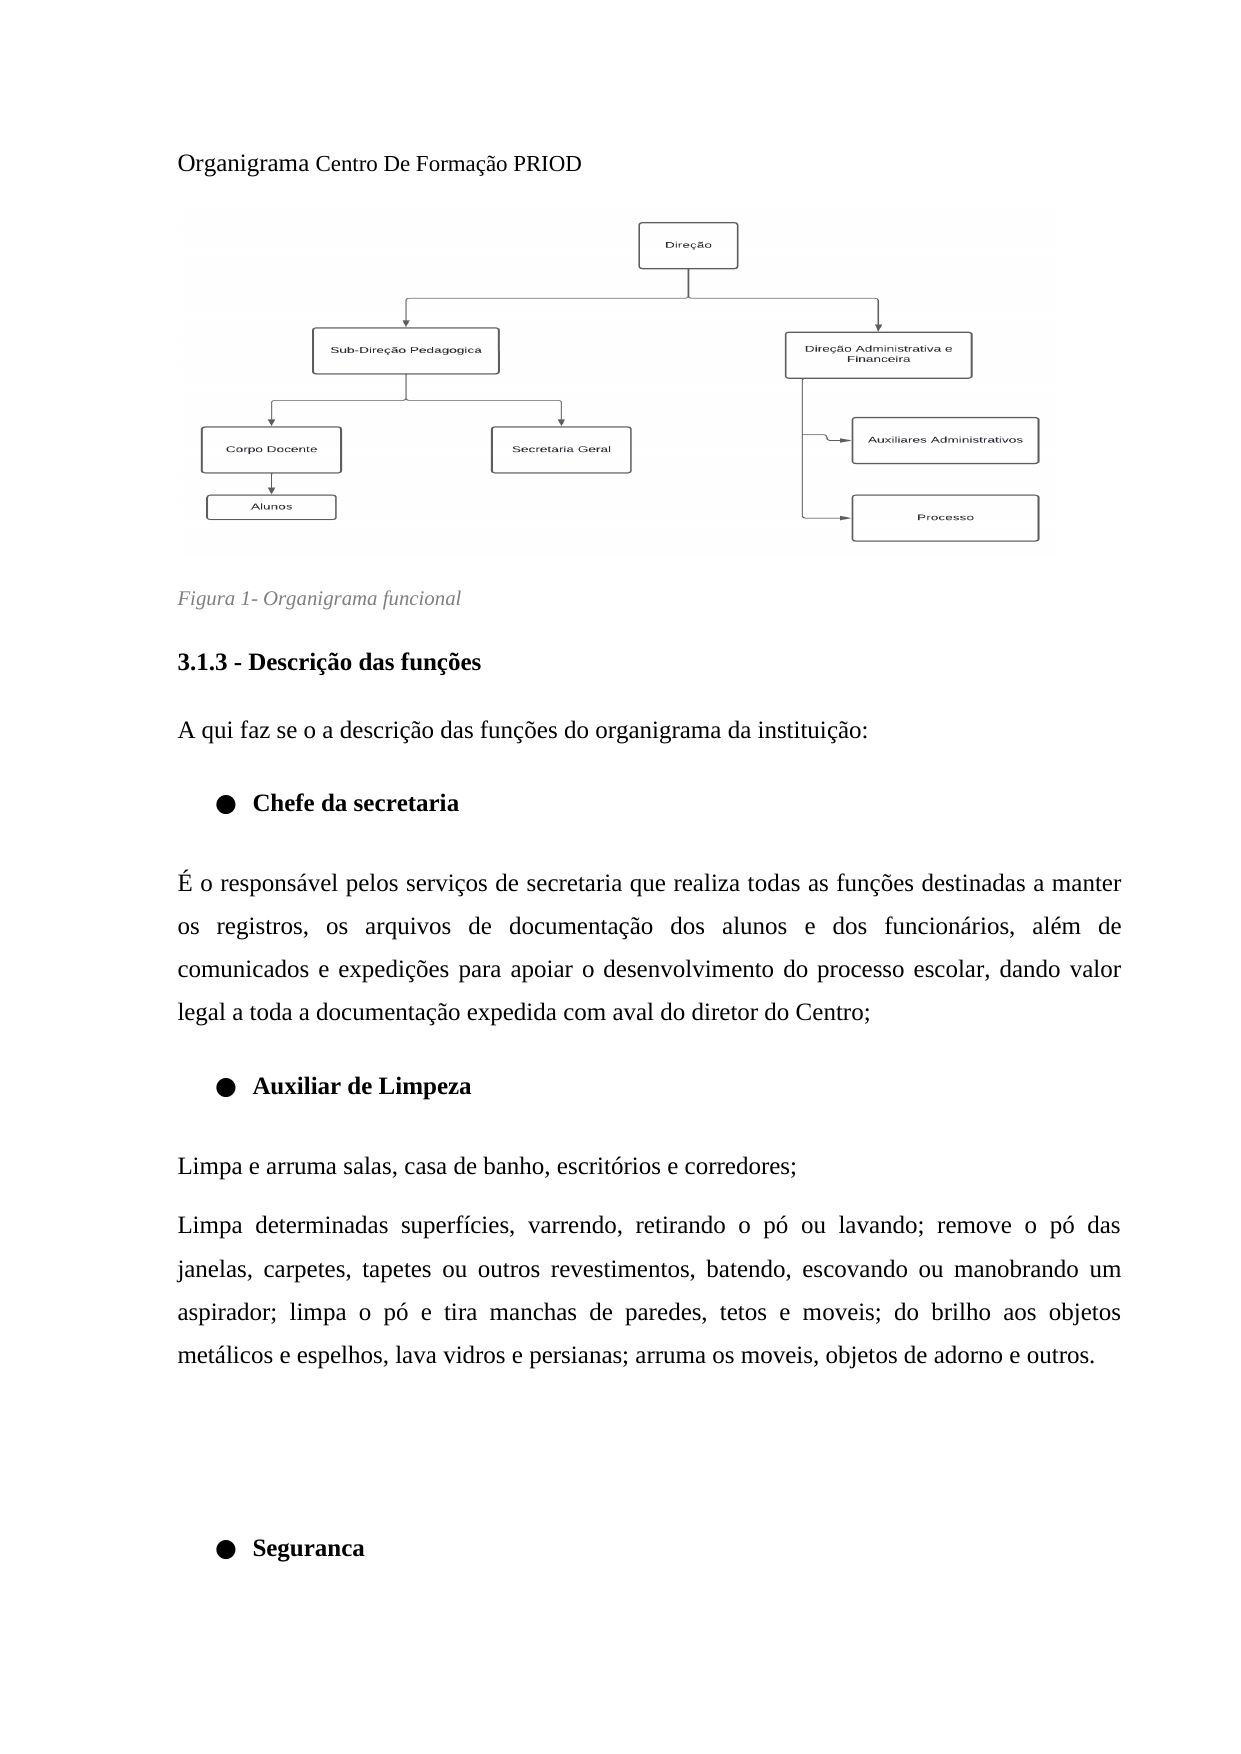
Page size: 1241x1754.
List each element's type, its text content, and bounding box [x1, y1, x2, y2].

text Organigrama Centro De Formação PRIOD [177, 148, 1122, 176]
subtitle 3.1.3 - Descrição das funções [177, 647, 1122, 675]
picture [177, 207, 1063, 556]
list Chefe da secretaria [215, 774, 1122, 826]
text Figura 1- Organigrama funcional [177, 586, 1122, 609]
text Limpa e arruma salas, casa de banho, escritórios e corredores; [177, 1151, 1122, 1179]
list Auxiliar de Limpeza [215, 1057, 1122, 1108]
list Seguranca [215, 1519, 1122, 1571]
text A qui faz se o a descrição das funções do organigrama da instituição: [177, 715, 1122, 743]
text Limpa determinadas superfícies, varrendo, retirando o pó ou lavando; remove o pó das janelas, carpetes, tapetes ou outros revestimentos, batendo, escovando ou manobrando um aspirador; limpa o pó e tira manchas de paredes, tetos e moveis; do brilho aos objetos metálicos e espelhos, lava vidros e persianas; arruma os moveis, objetos de adorno e outros. [177, 1211, 1122, 1369]
text É o responsável pelos serviços de secretaria que realiza todas as funções destinadas a manter os registros, os arquivos de documentação dos alunos e dos funcionários, além de comunicados e expedições para apoiar o desenvolvimento do processo escolar, dando valor legal a toda a documentação expedida com aval do diretor do Centro; [177, 868, 1122, 1026]
